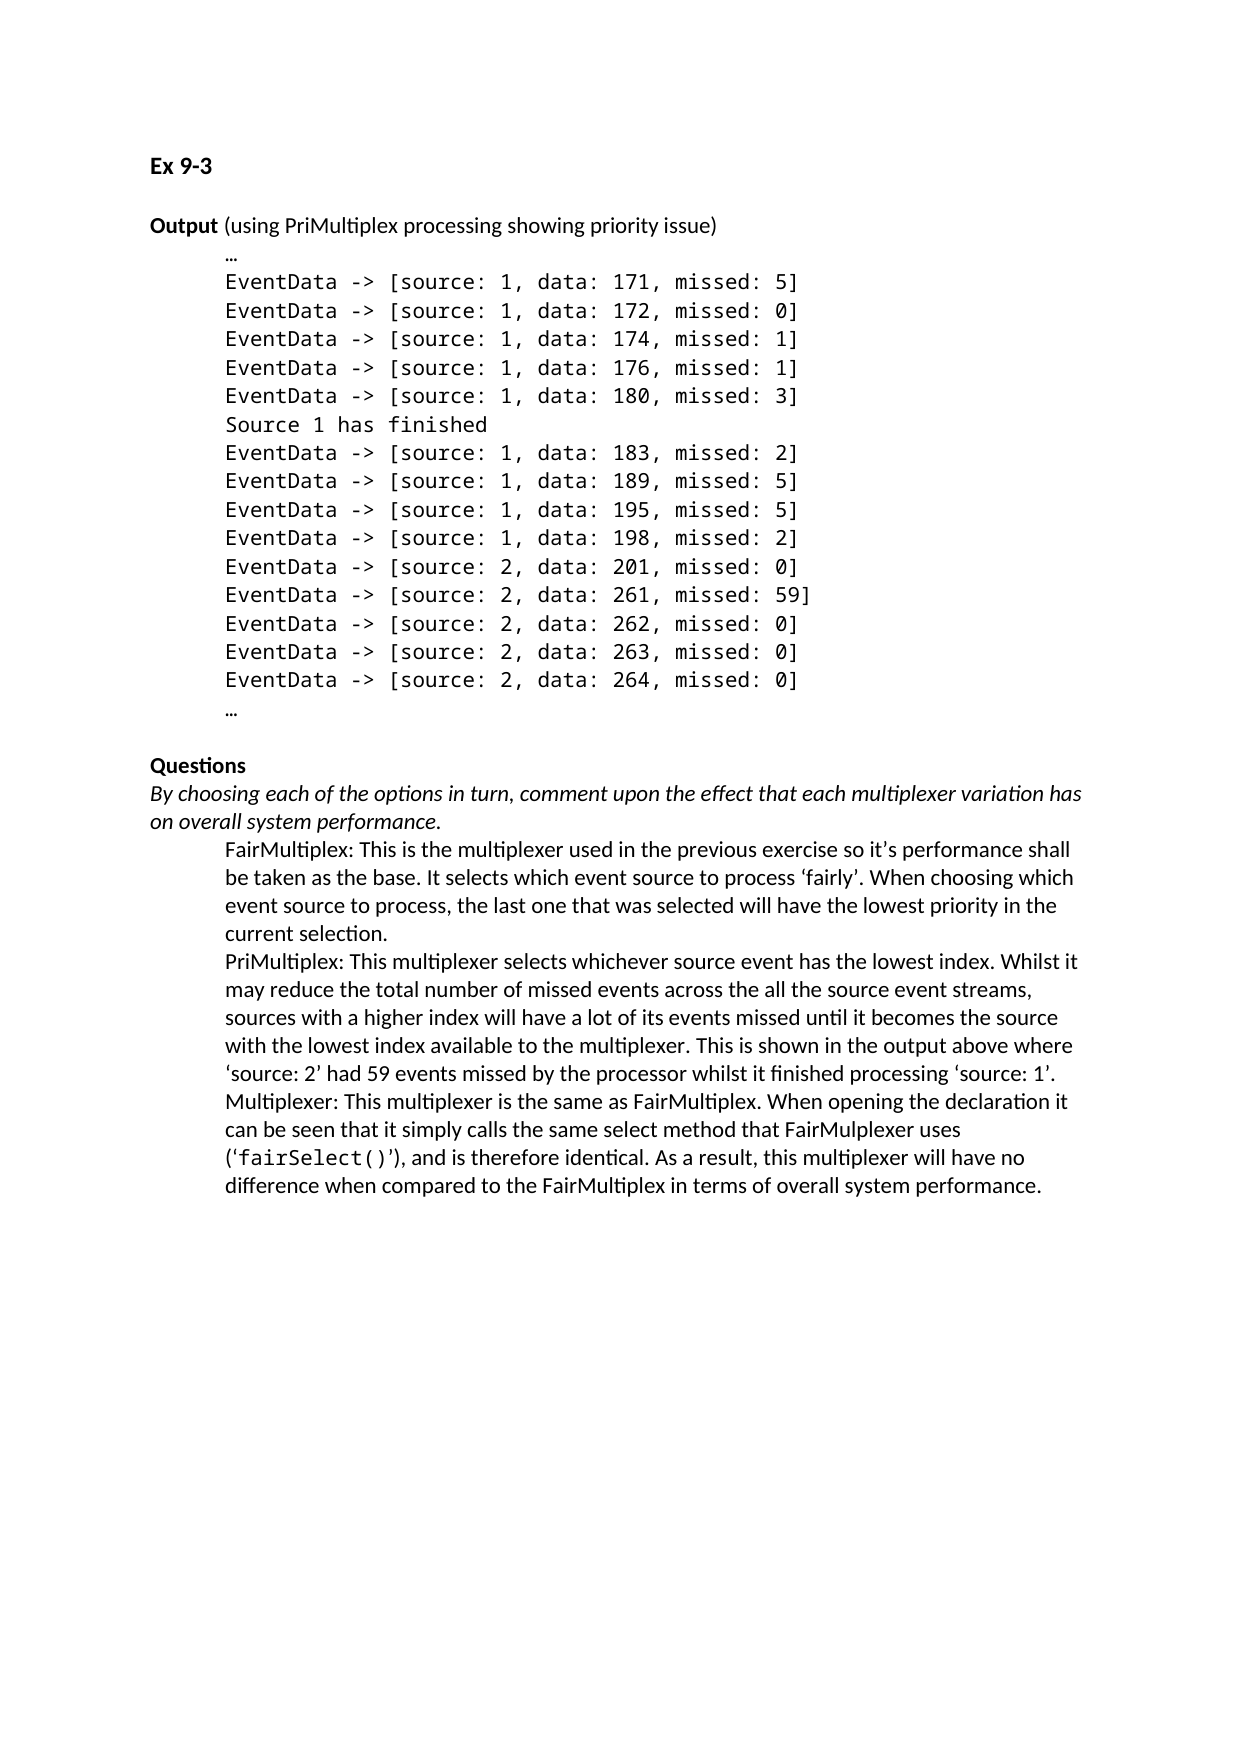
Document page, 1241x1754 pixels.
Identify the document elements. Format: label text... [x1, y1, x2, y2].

text … [225, 239, 1090, 267]
text EventData -> [source: 2, data: 263, missed: 0] [225, 637, 1090, 666]
text EventData -> [source: 1, data: 195, missed: 5] [225, 495, 1090, 523]
text EventData -> [source: 1, data: 180, missed: 3] [225, 381, 1090, 410]
text EventData -> [source: 1, data: 171, missed: 5] [225, 267, 1090, 296]
text … [225, 694, 1090, 722]
text EventData -> [source: 2, data: 262, missed: 0] [225, 609, 1090, 637]
text EventData -> [source: 2, data: 261, missed: 59] [225, 580, 1090, 609]
text FairMultiplex: This is the multiplexer used in the previous exercise so it’s performance shall be taken as the base. It selects which event source to process ‘fairly’. When choosing which event source to process, the last one that was selected will have the lowest priority in the current selection. [225, 835, 1090, 947]
text Output (using PriMultiplex processing showing priority issue) [150, 211, 1090, 239]
text EventData -> [source: 2, data: 201, missed: 0] [225, 552, 1090, 580]
text Source 1 has finished [225, 410, 1090, 438]
text EventData -> [source: 1, data: 176, missed: 1] [225, 353, 1090, 381]
text EventData -> [source: 1, data: 174, missed: 1] [225, 324, 1090, 353]
text EventData -> [source: 2, data: 264, missed: 0] [225, 666, 1090, 694]
text By choosing each of the options in turn, comment upon the effect that each multiplexer variation has on overall system performance. [150, 779, 1090, 835]
text PriMultiplex: This multiplexer selects whichever source event has the lowest index. Whilst it may reduce the total number of missed events across the all the source event streams, sources with a higher index will have a lot of its events missed until it becomes the source with the lowest index available to the multiplexer. This is shown in the output above where ‘source: 2’ had 59 events missed by the processor whilst it finished processing ‘source: 1’. [225, 947, 1090, 1087]
text EventData -> [source: 1, data: 198, missed: 2] [225, 523, 1090, 552]
text EventData -> [source: 1, data: 172, missed: 0] [225, 296, 1090, 324]
text Ex 9-3 [150, 150, 1090, 181]
text EventData -> [source: 1, data: 189, missed: 5] [225, 467, 1090, 495]
text Questions [150, 751, 1090, 779]
text EventData -> [source: 1, data: 183, missed: 2] [225, 438, 1090, 467]
text Multiplexer: This multiplexer is the same as FairMultiplex. When opening the declaration it can be seen that it simply calls the same select method that FairMulplexer uses (‘fairSelect()’), and is therefore identical. As a result, this multiplexer will have no difference when compared to the FairMultiplex in terms of overall system performance. [225, 1087, 1090, 1200]
